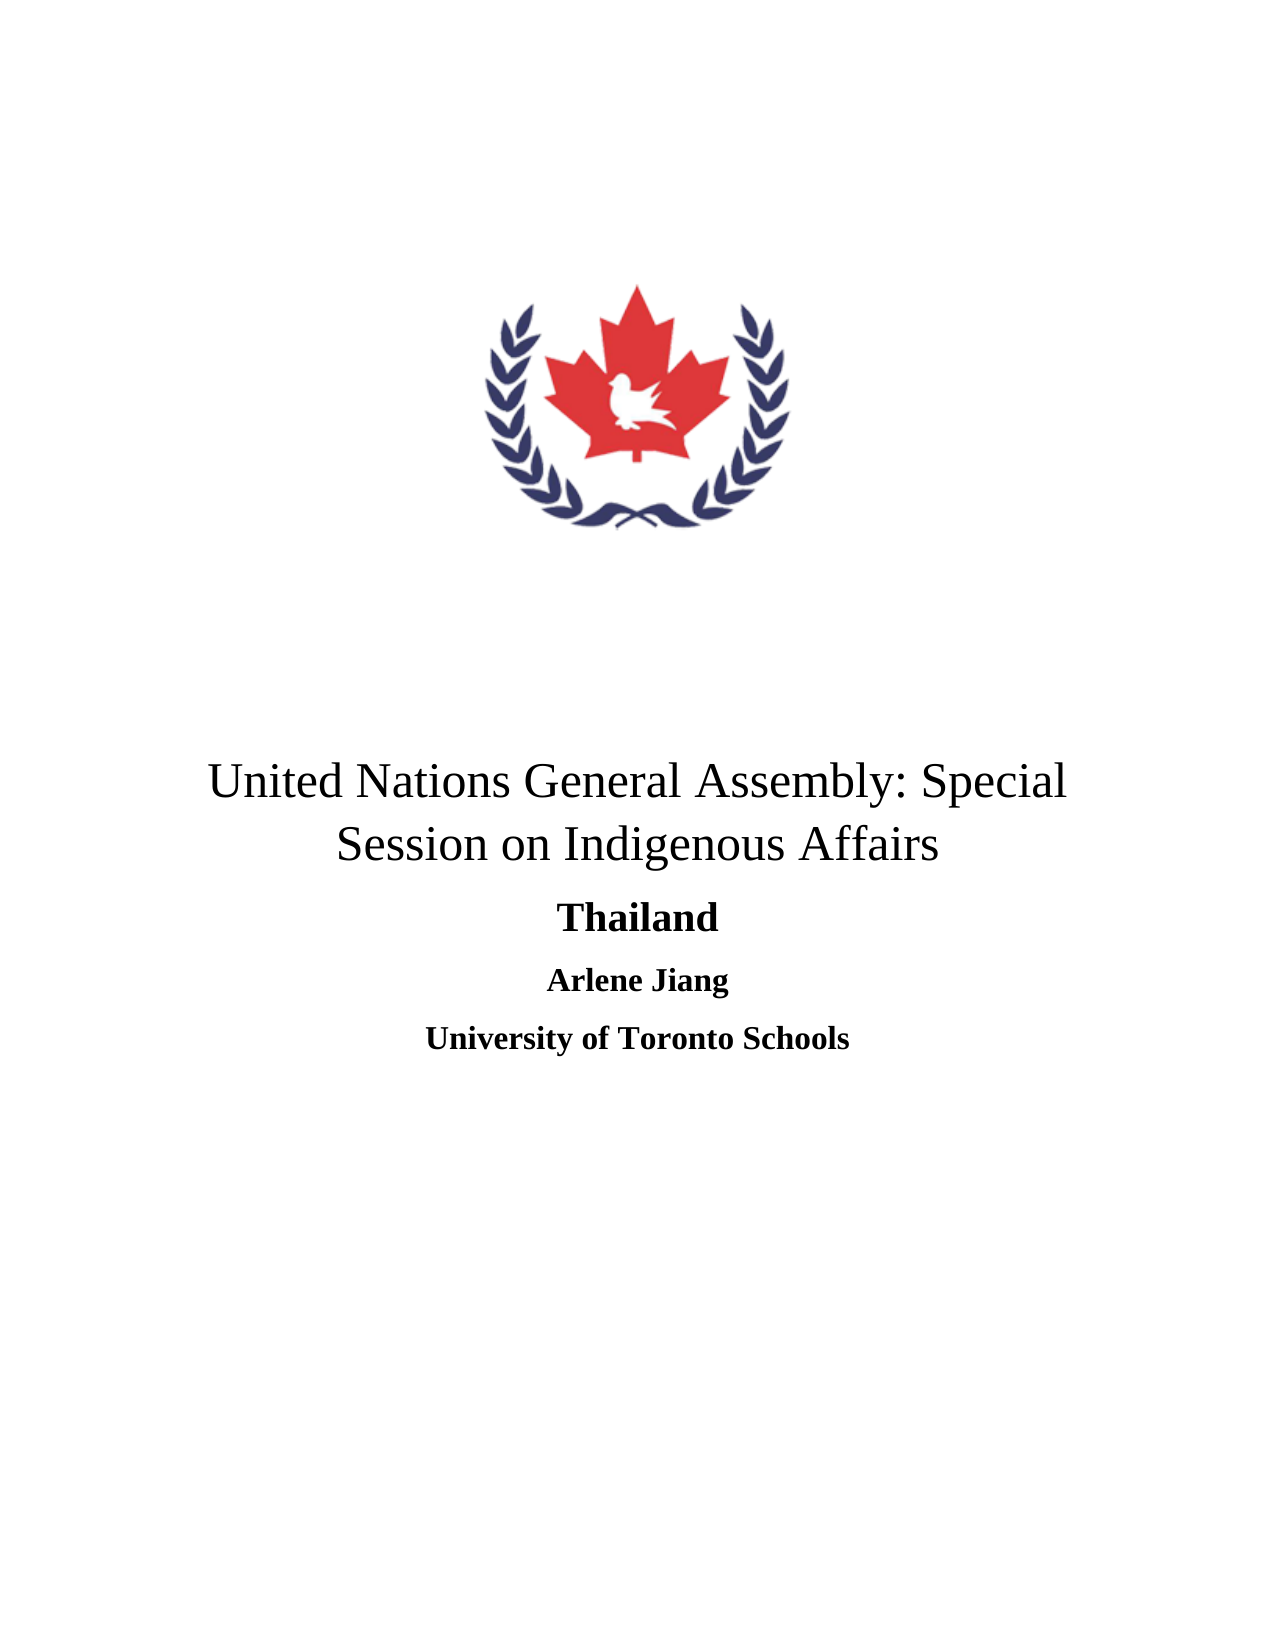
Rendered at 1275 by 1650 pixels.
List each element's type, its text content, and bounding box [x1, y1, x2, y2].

picture [481, 245, 794, 542]
text Thailand [150, 892, 1125, 940]
text United Nations General Assembly: Special Session on Indigenous Affairs [150, 751, 1125, 871]
text Arlene Jiang [150, 960, 1125, 999]
text University of Toronto Schools [150, 1018, 1125, 1057]
